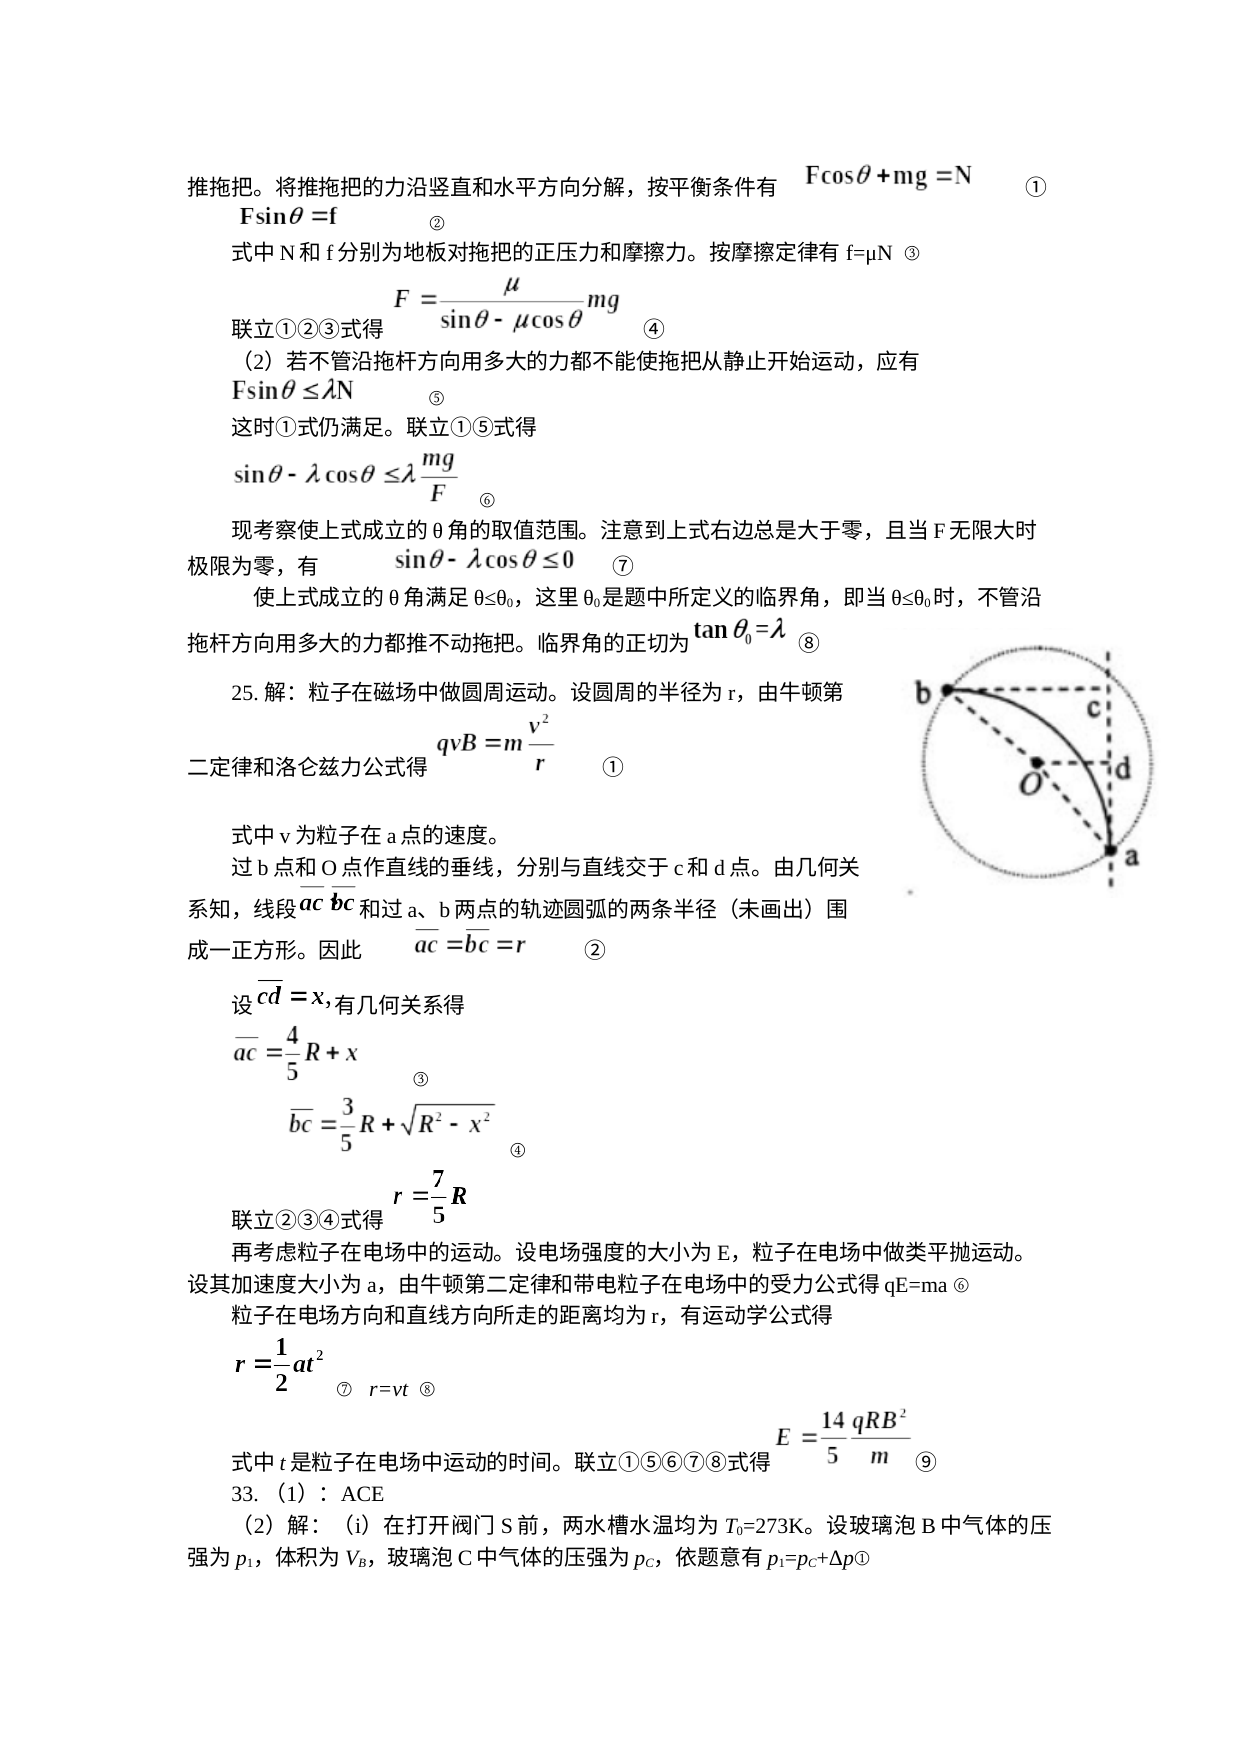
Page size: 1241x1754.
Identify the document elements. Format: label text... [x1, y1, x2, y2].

text ③ [187, 1019, 1053, 1091]
text ⑤ [187, 376, 1053, 410]
text ② [187, 202, 1053, 235]
text 24. 解：（1）设该同学沿拖杆方向用大小为F的力推拖把。将推拖把的力沿竖直和水平方向分解，按平衡条件有 ① [187, 162, 1053, 202]
text 这时①式仍满足。联立①⑤式得 [187, 410, 1053, 441]
text 式中v为粒子在a点的速度。 [187, 818, 882, 849]
text 现考察使上式成立的θ角的取值范围。注意到上式右边总是大于零，且当F无限大时极限为零，有 ⑦ [187, 513, 1053, 580]
text （2）若不管沿拖杆方向用多大的力都不能使拖把从静止开始运动，应有 [187, 344, 1053, 376]
text 粒子在电场方向和直线方向所走的距离均为r，有运动学公式得 [187, 1298, 1053, 1330]
text ④ [187, 1091, 1053, 1162]
text （2）解：（i）在打开阀门S前，两水槽水温均为T0=273K。设玻璃泡B中气体的压强为p1，体积为VB，玻璃泡C中气体的压强为pC，依题意有p1=pC+Δp① [187, 1508, 1053, 1571]
text 使上式成立的θ角满足θ≤θ0，这里θ0是题中所定义的临界角，即当θ≤θ0时，不管沿拖杆方向用多大的力都推不动拖把。临界角的正切为 ⑧ [187, 580, 1053, 675]
text 33. （1）：ACE [187, 1476, 1053, 1508]
text 式中N和f分别为地板对拖把的正压力和摩擦力。按摩擦定律有 f=μN ③ [187, 235, 1053, 267]
text 过b点和O点作直线的垂线，分别与直线交于c和d点。由几何关系知，线段和过a、b两点的轨迹圆弧的两条半径（未画出）围成一正方形。因此 ② [187, 849, 1053, 974]
text 25. 解：粒子在磁场中做圆周运动。设圆周的半径为r，由牛顿第二定律和洛仑兹力公式得 ① [187, 675, 882, 818]
text 联立①②③式得 ④ [187, 267, 1053, 344]
text ⑦ r=vt ⑧ [187, 1330, 1053, 1401]
text 式中t是粒子在电场中运动的时间。联立①⑤⑥⑦⑧式得⑨ [187, 1401, 1053, 1476]
text 设有几何关系得 [187, 974, 1053, 1019]
text 再考虑粒子在电场中的运动。设电场强度的大小为E，粒子在电场中做类平抛运动。设其加速度大小为a，由牛顿第二定律和带电粒子在电场中的受力公式得qE=ma ⑥ [187, 1235, 1053, 1298]
text ⑥ [187, 441, 1053, 513]
text 联立②③④式得 [187, 1162, 1053, 1235]
picture [882, 628, 1166, 898]
